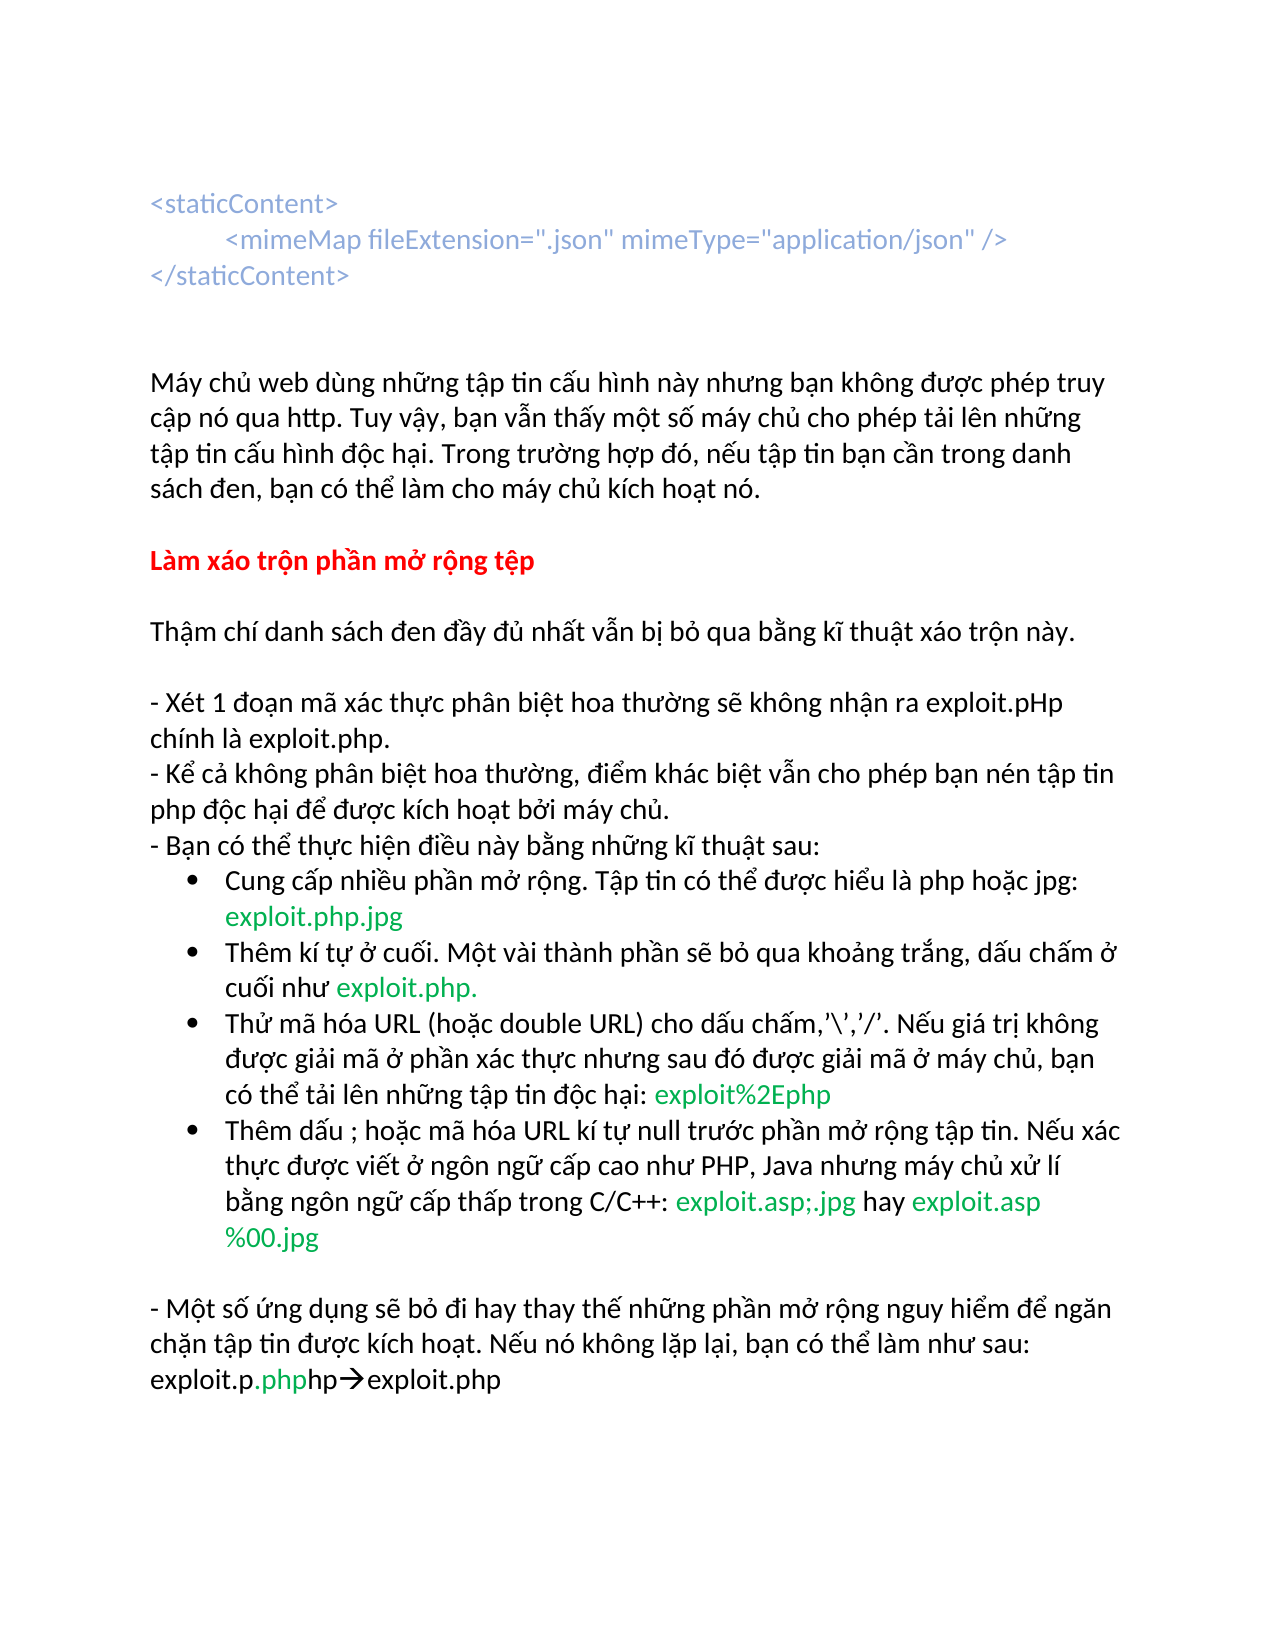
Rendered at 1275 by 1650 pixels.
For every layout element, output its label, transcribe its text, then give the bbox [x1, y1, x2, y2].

text <mimeMap fileExtension=".json" mimeType="application/json" /> </staticContent> [150, 221, 1125, 292]
text - Kể cả không phân biệt hoa thường, điểm khác biệt vẫn cho phép bạn nén tập tin php độc hại để được kích hoạt bởi máy chủ. [150, 756, 1125, 827]
list Thêm kí tự ở cuối. Một vài thành phần sẽ bỏ qua khoảng trắng, dấu chấm ở cuối như exploit.php. [187, 934, 1125, 1005]
list Cung cấp nhiều phần mở rộng. Tập tin có thể được hiểu là php hoặc jpg: exploit.php.jpg [187, 862, 1125, 934]
text - Một số ứng dụng sẽ bỏ đi hay thay thế những phần mở rộng nguy hiểm để ngăn chặn tập tin được kích hoạt. Nếu nó không lặp lại, bạn có thể làm như sau: exploit.p.phphpexploit.php [150, 1290, 1125, 1397]
text - Bạn có thể thực hiện điều này bằng những kĩ thuật sau: [150, 827, 1125, 862]
text <staticContent> [150, 186, 1125, 221]
text Làm xáo trộn phần mở rộng tệp [150, 542, 1125, 577]
list Thêm dấu ; hoặc mã hóa URL kí tự null trước phần mở rộng tập tin. Nếu xác thực được viết ở ngôn ngữ cấp cao như PHP, Java nhưng máy chủ xử lí bằng ngôn ngữ cấp thấp trong C/C++: exploit.asp;.jpg hay exploit.asp%00.jpg [187, 1112, 1125, 1254]
list Thử mã hóa URL (hoặc double URL) cho dấu chấm,’\’,’/’. Nếu giá trị không được giải mã ở phần xác thực nhưng sau đó được giải mã ở máy chủ, bạn có thể tải lên những tập tin độc hại: exploit%2Ephp [187, 1005, 1125, 1112]
text - Xét 1 đoạn mã xác thực phân biệt hoa thường sẽ không nhận ra exploit.pHp chính là exploit.php. [150, 684, 1125, 756]
text Thậm chí danh sách đen đầy đủ nhất vẫn bị bỏ qua bằng kĩ thuật xáo trộn này. [150, 613, 1125, 649]
text Máy chủ web dùng những tập tin cấu hình này nhưng bạn không được phép truy cập nó qua http. Tuy vậy, bạn vẫn thấy một số máy chủ cho phép tải lên những tập tin cấu hình độc hại. Trong trường hợp đó, nếu tập tin bạn cần trong danh sách đen, bạn có thể làm cho máy chủ kích hoạt nó. [150, 364, 1125, 506]
